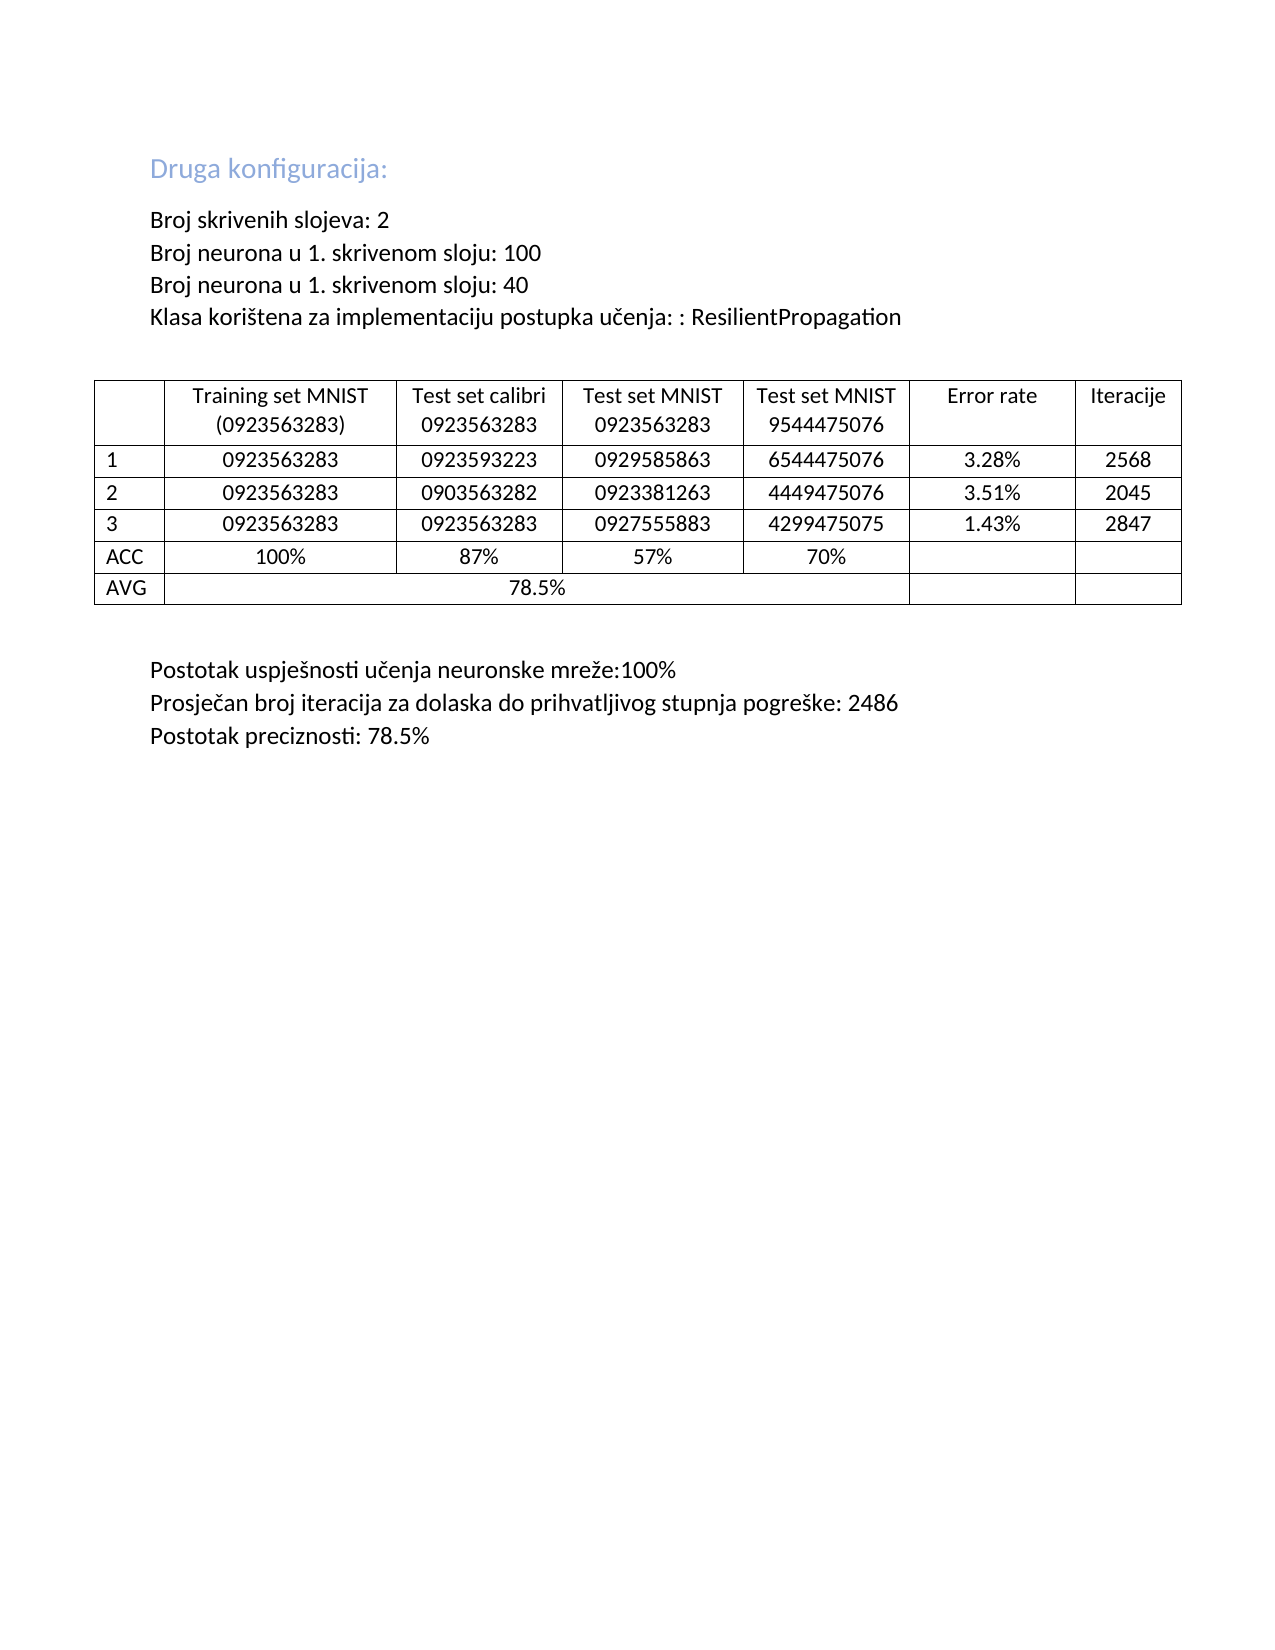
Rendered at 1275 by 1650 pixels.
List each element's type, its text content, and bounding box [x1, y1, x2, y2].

table_cell [1076, 574, 1181, 604]
table_cell 0923381263 [563, 478, 743, 508]
table_header Iteracije [1076, 381, 1181, 444]
table_cell 0903563282 [397, 478, 562, 508]
table_cell 0927555883 [563, 510, 743, 541]
text Broj skrivenih slojeva: 2 Broj neurona u 1. skrivenom sloju: 100 Broj neurona u 1. skrivenom sloju: 40 Klasa korištena za implementaciju postupka učenja: : ResilientPropagation [150, 204, 1125, 361]
table_cell AVG [95, 574, 164, 604]
text Druga konfiguracija: [150, 150, 1125, 186]
table_header Training set MNIST (0923563283) [165, 381, 396, 444]
table_cell 0923593223 [397, 446, 562, 477]
table_cell 2045 [1076, 478, 1181, 508]
table_cell 100% [165, 542, 396, 572]
table_cell [1076, 542, 1181, 572]
table_cell 2847 [1076, 510, 1181, 541]
table_cell 0923563283 [165, 510, 396, 541]
table_cell 78.5% [165, 574, 909, 604]
table_cell 2568 [1076, 446, 1181, 477]
table_cell 3.51% [910, 478, 1075, 508]
table_cell 0923563283 [165, 478, 396, 508]
table_header [95, 381, 164, 444]
table_header Test set MNIST 9544475076 [744, 381, 909, 444]
table_cell [910, 542, 1075, 572]
table_cell 4449475076 [744, 478, 909, 508]
table_cell 3 [95, 510, 164, 541]
text Postotak uspješnosti učenja neuronske mreže:100% Prosječan broj iteracija za dolaska do prihvatljivog stupnja pogreške: 2486 Postotak preciznosti: 78.5% [150, 655, 1125, 751]
table_cell 4299475075 [744, 510, 909, 541]
table_cell 70% [744, 542, 909, 572]
table_cell 2 [95, 478, 164, 508]
table_cell 0923563283 [165, 446, 396, 477]
table_header Test set MNIST 0923563283 [563, 381, 743, 444]
table_cell 0929585863 [563, 446, 743, 477]
table_cell 3.28% [910, 446, 1075, 477]
table_cell [910, 574, 1075, 604]
table_cell 1.43% [910, 510, 1075, 541]
table_cell 1 [95, 446, 164, 477]
table_header Error rate [910, 381, 1075, 444]
table_cell ACC [95, 542, 164, 572]
table_cell 0923563283 [397, 510, 562, 541]
table_cell 87% [397, 542, 562, 572]
table_cell 6544475076 [744, 446, 909, 477]
table_header Test set calibri 0923563283 [397, 381, 562, 444]
table_cell 57% [563, 542, 743, 572]
